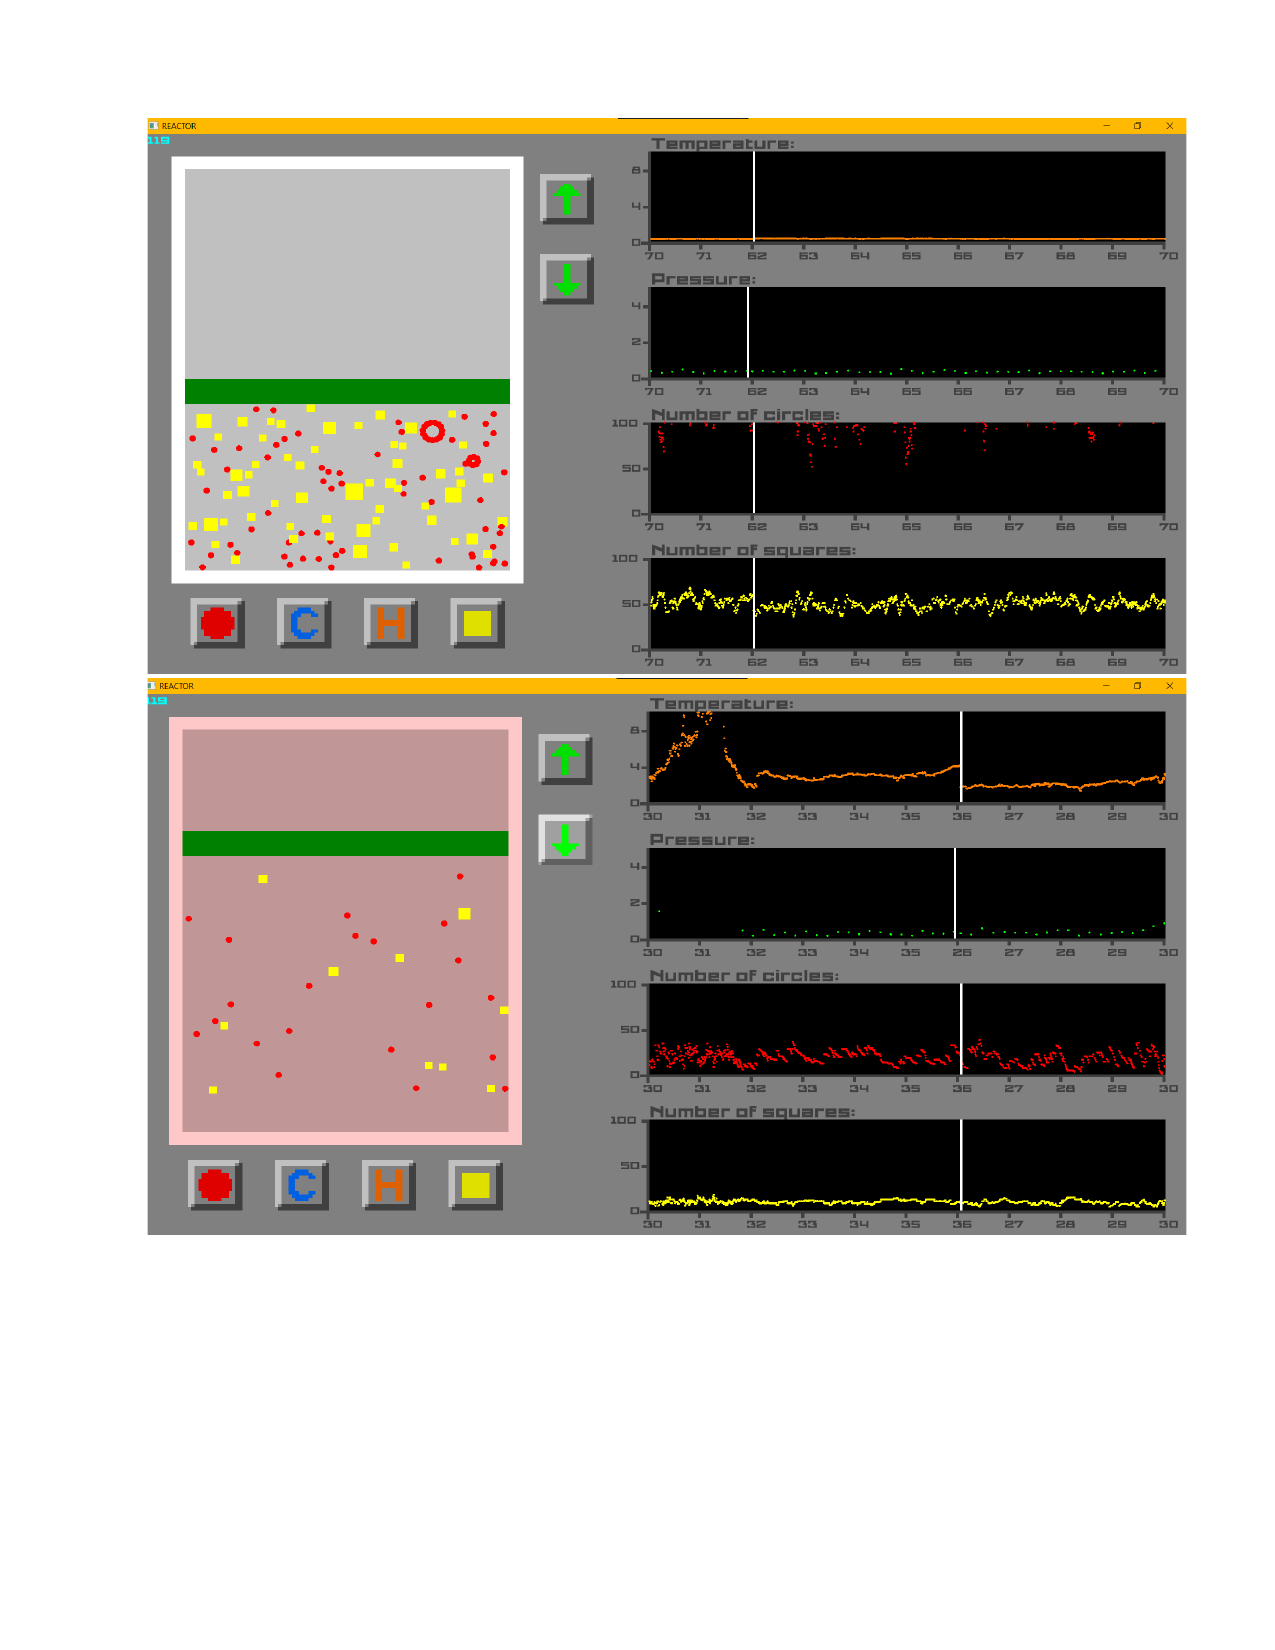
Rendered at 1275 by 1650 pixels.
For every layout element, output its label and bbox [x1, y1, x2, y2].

picture [147, 678, 1187, 1235]
picture [147, 118, 1187, 674]
